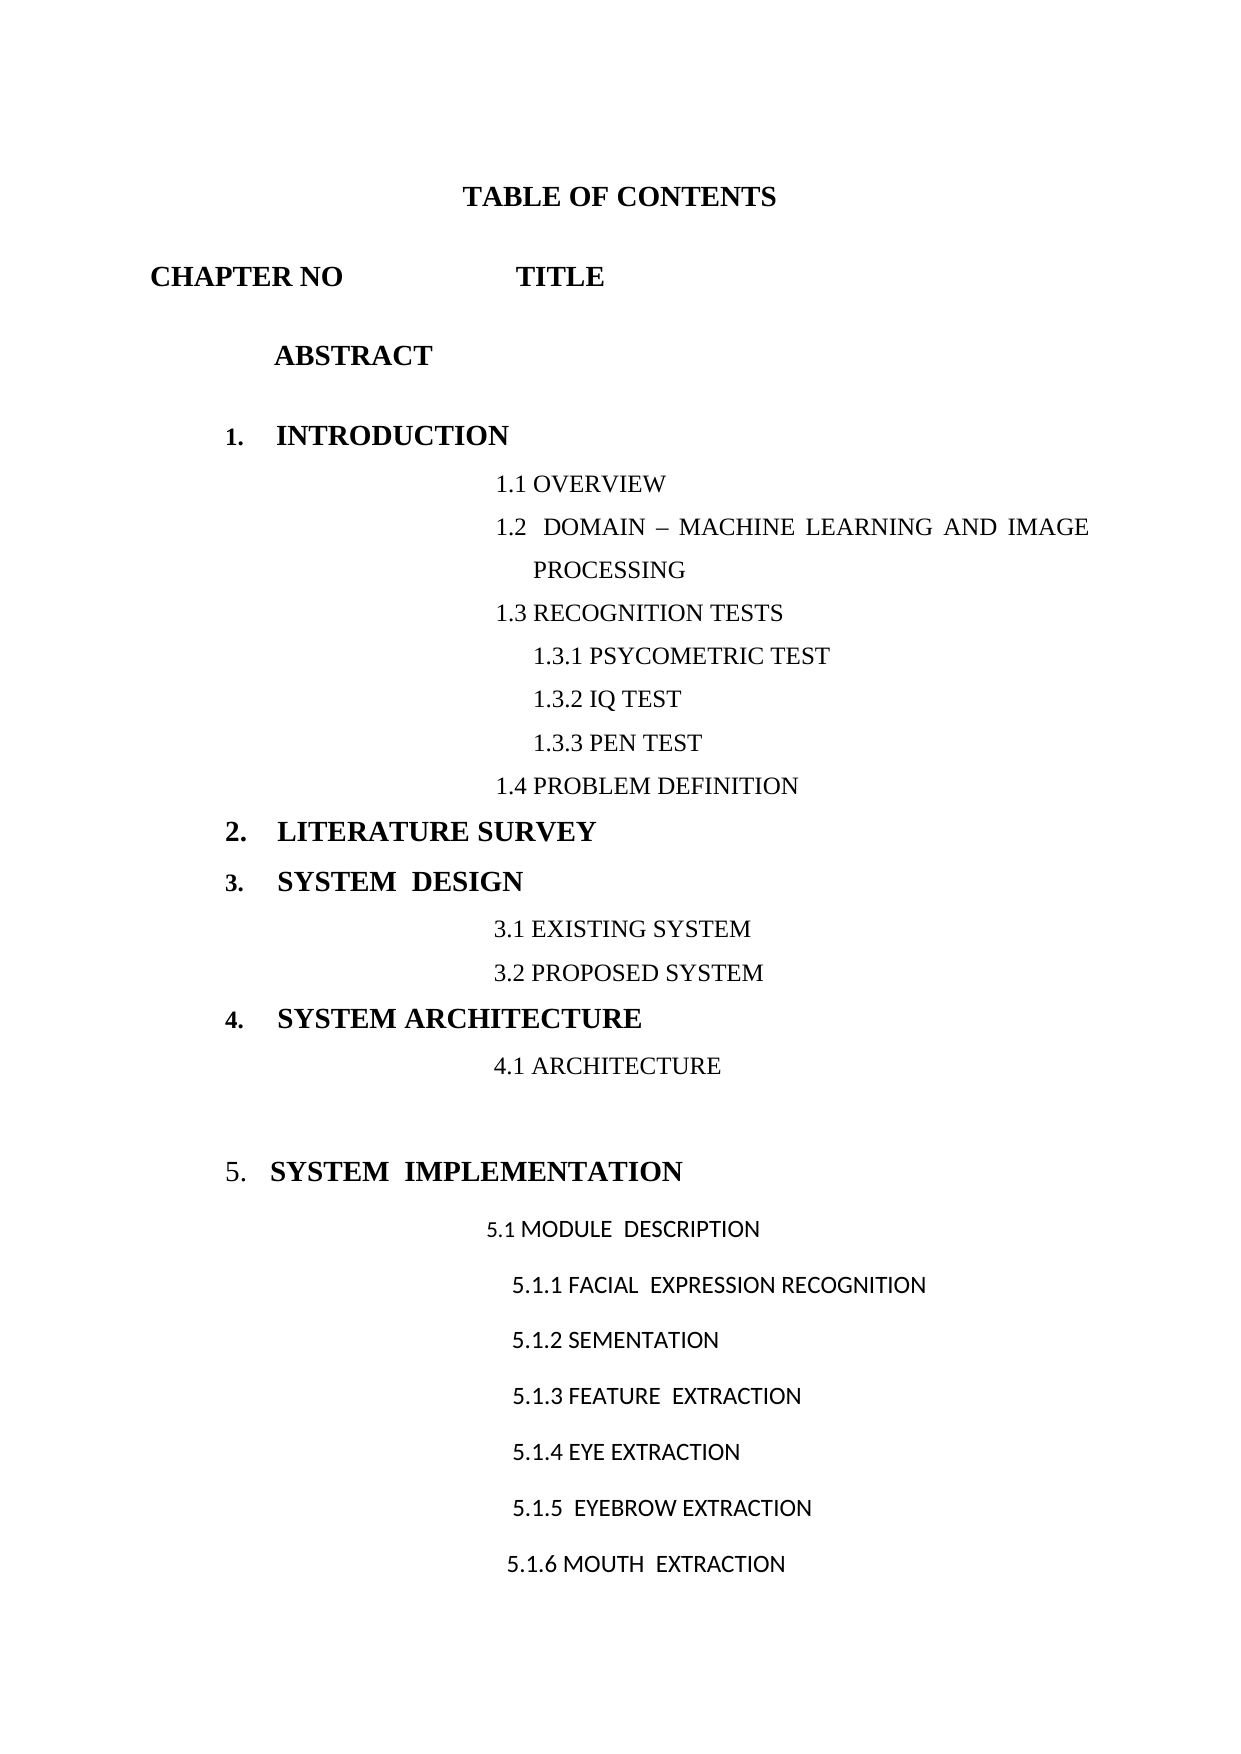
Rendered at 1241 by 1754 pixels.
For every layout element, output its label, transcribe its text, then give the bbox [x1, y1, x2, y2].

list RECOGNITION TESTS [495, 598, 1090, 627]
list EXISTING SYSTEM [494, 914, 1090, 943]
list OVERVIEW [495, 469, 1066, 498]
text 5.1.2 SEMENTATION [150, 1325, 1090, 1355]
list PROPOSED SYSTEM [494, 958, 1090, 986]
list INTRODUCTION [225, 418, 1110, 451]
list ARCHITECTURE [494, 1051, 1090, 1080]
list SYSTEM ARCHITECTURE [225, 1001, 1090, 1034]
list 1.3.3 PEN TEST [533, 728, 1090, 756]
text 5.1.5 EYEBROW EXTRACTION [150, 1492, 1090, 1523]
text 5.1.4 EYE EXTRACTION [150, 1436, 1090, 1467]
text TABLE OF CONTENTS [150, 179, 1090, 213]
list PROBLEM DEFINITION [495, 771, 1066, 799]
text 5.1 MODULE DESCRIPTION [150, 1213, 1090, 1243]
list SYSTEM IMPLEMENTATION [225, 1154, 1090, 1187]
list 1.3.2 IQ TEST [533, 684, 1090, 713]
text 5.1.1 FACIAL EXPRESSION RECOGNITION [150, 1269, 1090, 1299]
text CHAPTER NO TITLE [150, 259, 1090, 292]
list DOMAIN – MACHINE LEARNING AND IMAGE PROCESSING [495, 512, 1090, 584]
text 5.1.3 FEATURE EXTRACTION [150, 1381, 1090, 1411]
text 5.1.6 MOUTH EXTRACTION [150, 1548, 1090, 1578]
text ABSTRACT [150, 338, 1090, 372]
list SYSTEM DESIGN [225, 864, 1090, 898]
list LITERATURE SURVEY [225, 814, 1090, 847]
list 1.3.1 PSYCOMETRIC TEST [533, 641, 1090, 670]
